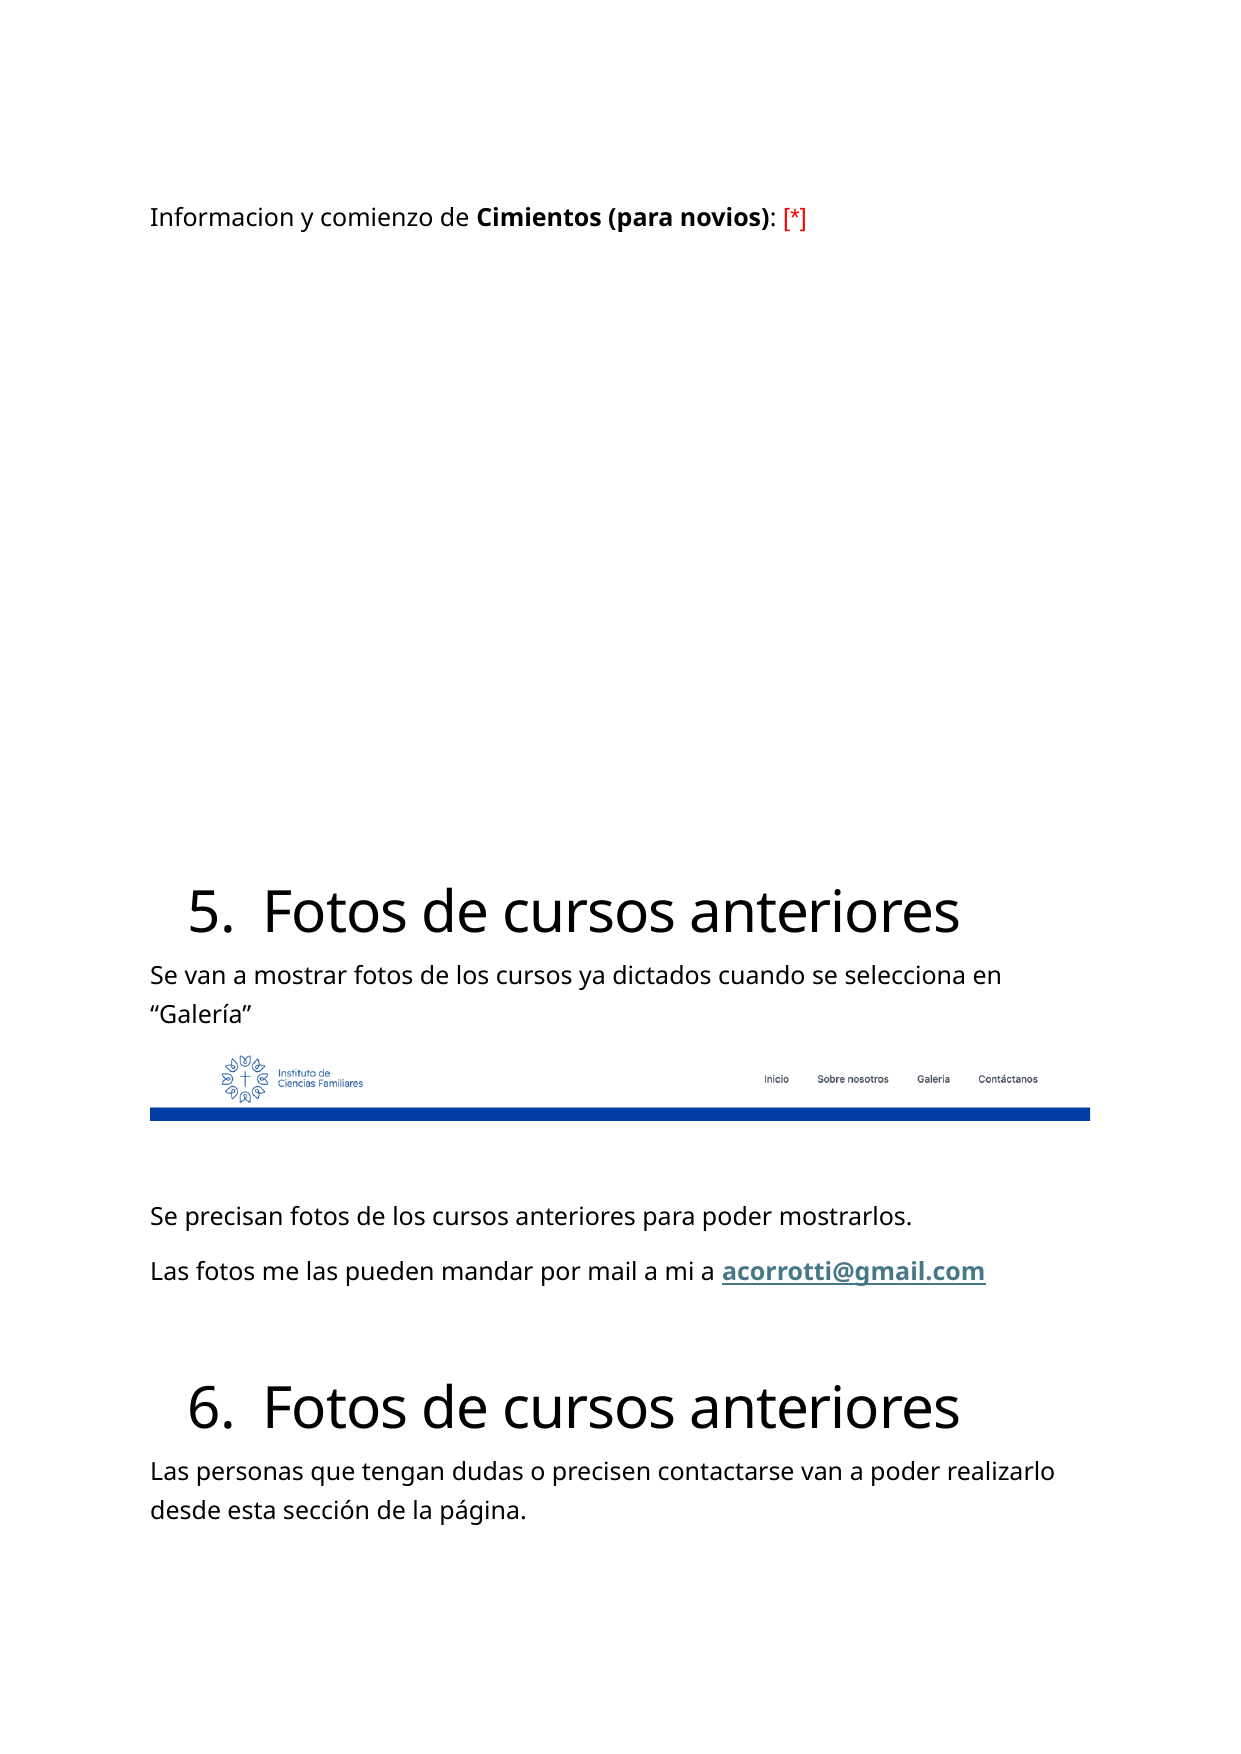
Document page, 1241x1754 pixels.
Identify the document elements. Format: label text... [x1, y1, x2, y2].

title Fotos de cursos anteriores [187, 1366, 1090, 1445]
text Se van a mostrar fotos de los cursos ya dictados cuando se selecciona en “Galería” [150, 957, 1090, 1031]
title Fotos de cursos anteriores [187, 870, 1090, 949]
picture [150, 1052, 1091, 1121]
text Informacion y comienzo de Cimientos (para novios): [*] [150, 200, 1090, 234]
text Se precisan fotos de los cursos anteriores para poder mostrarlos. [150, 1198, 1090, 1232]
text Las personas que tengan dudas o precisen contactarse van a poder realizarlo desde esta sección de la página. [150, 1453, 1090, 1527]
text Las fotos me las pueden mandar por mail a mi a acorrotti@gmail.com [150, 1254, 1090, 1288]
